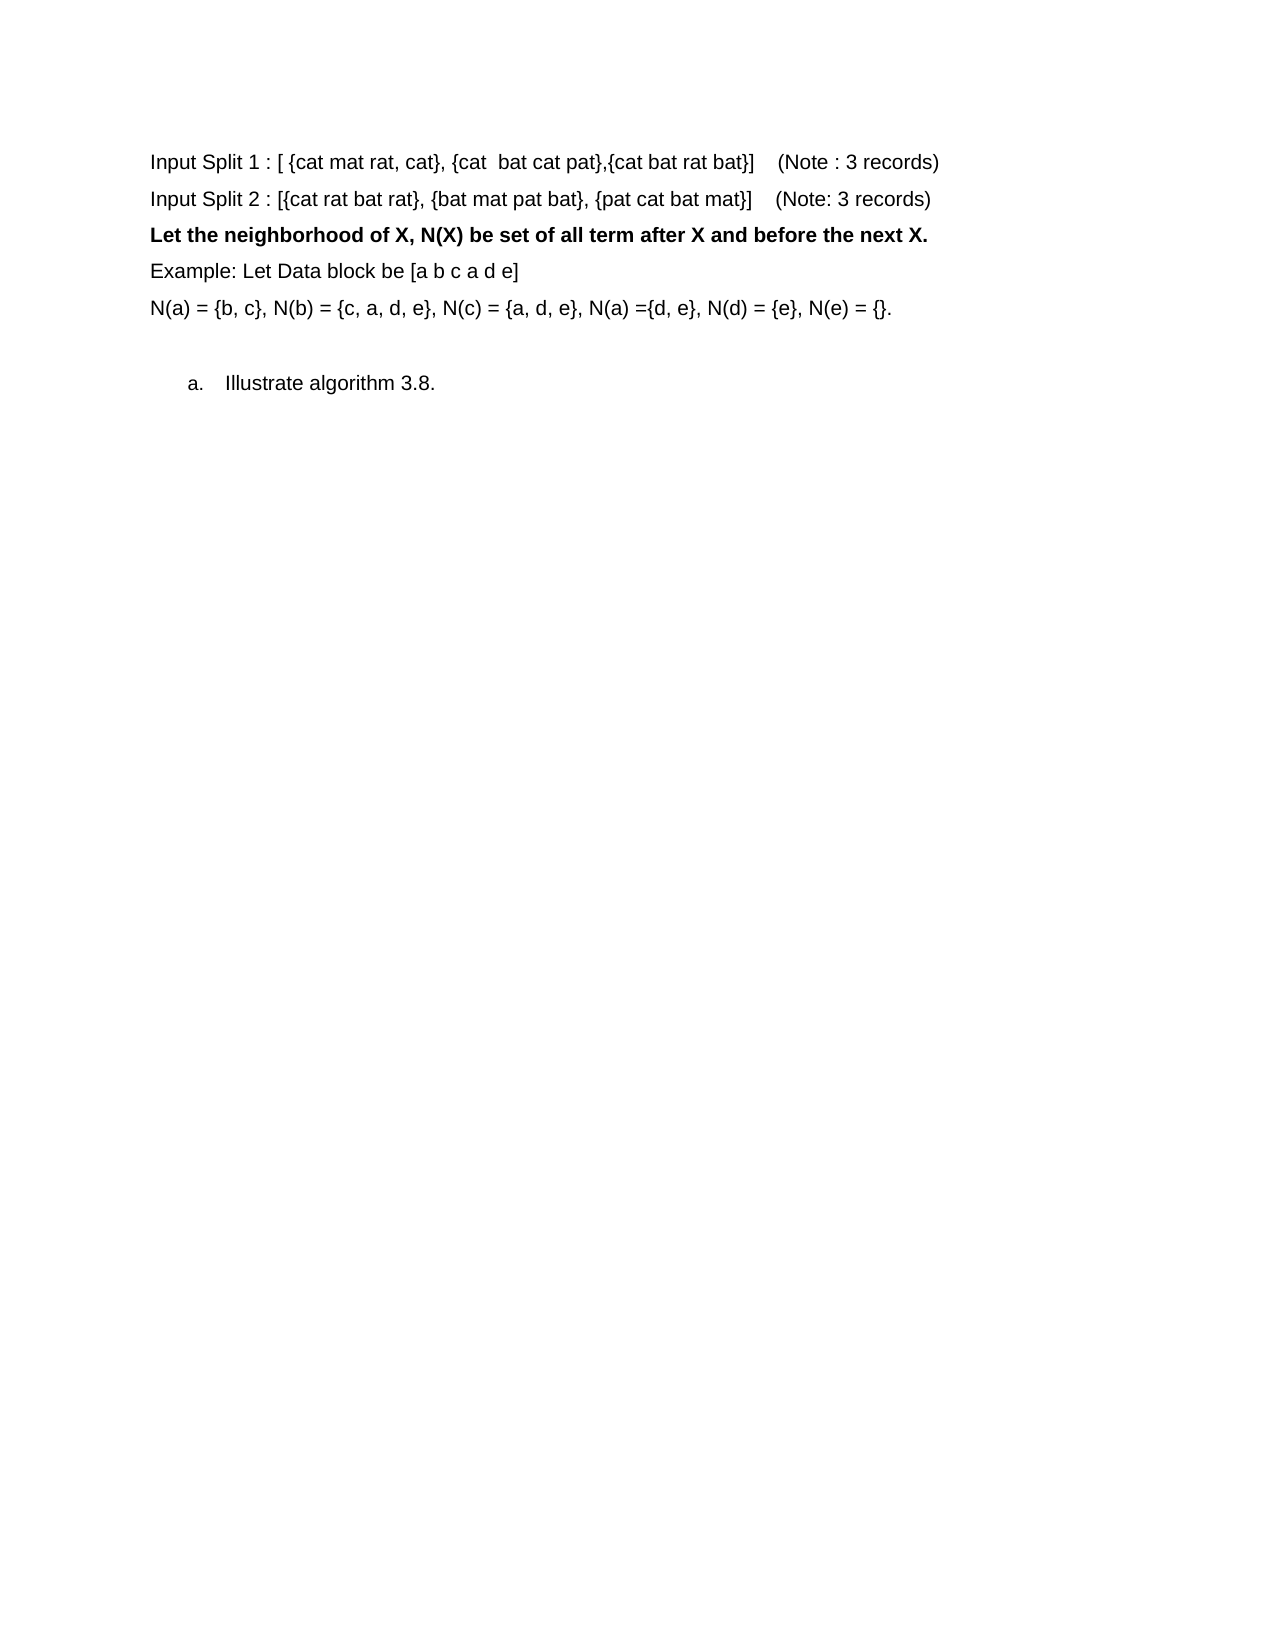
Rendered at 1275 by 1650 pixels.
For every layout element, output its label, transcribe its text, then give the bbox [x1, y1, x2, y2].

text Input Split 1 : [ {cat mat rat, cat}, {cat bat cat pat},{cat bat rat bat}] (Note : 3 records) [150, 150, 1125, 174]
text Let the neighborhood of X, N(X) be set of all term after X and before the next X. [150, 223, 1125, 247]
list Illustrate algorithm 3.8. [187, 371, 1125, 395]
text Example: Let Data block be [a b c a d e] [150, 259, 1125, 283]
text N(a) = {b, c}, N(b) = {c, a, d, e}, N(c) = {a, d, e}, N(a) ={d, e}, N(d) = {e}, N(e) = {}. [150, 296, 1125, 320]
text Input Split 2 : [{cat rat bat rat}, {bat mat pat bat}, {pat cat bat mat}] (Note: 3 records) [150, 186, 1125, 210]
